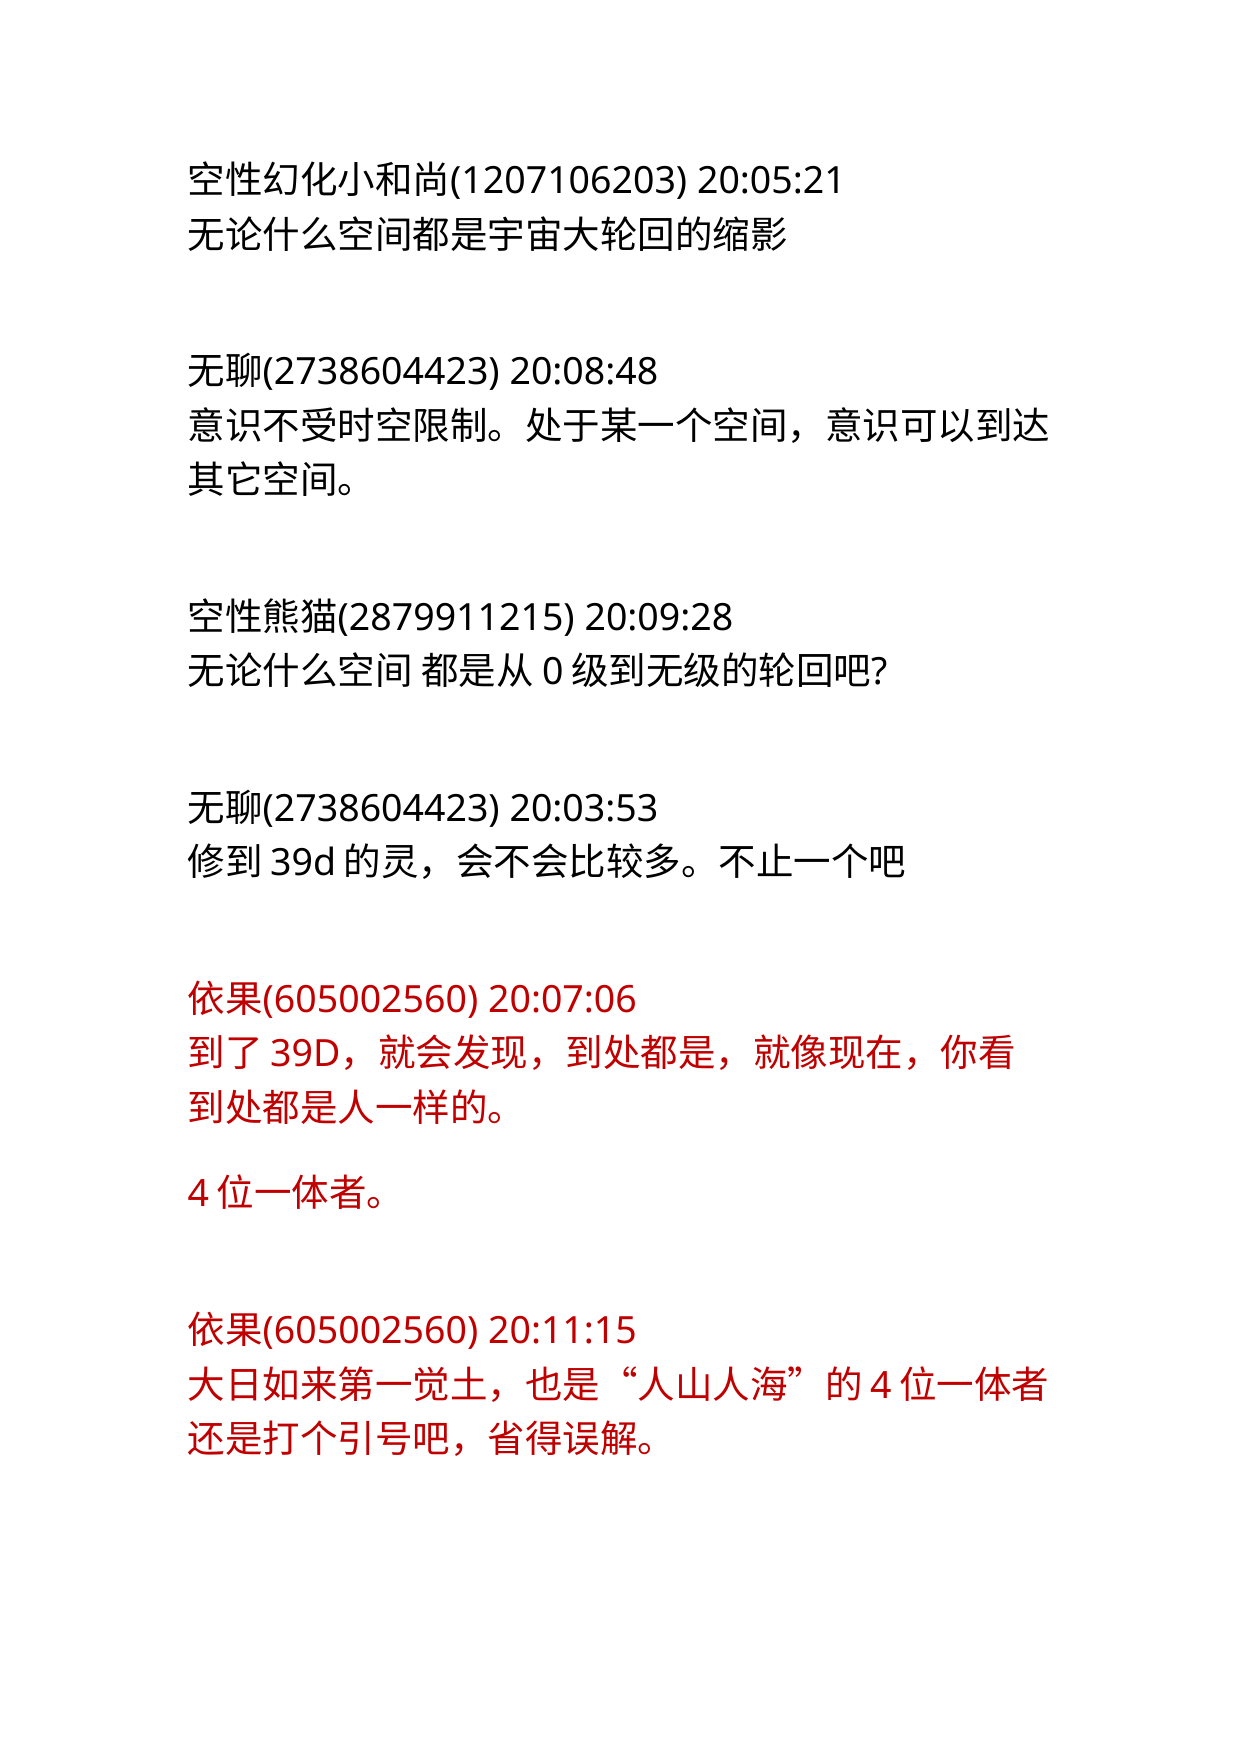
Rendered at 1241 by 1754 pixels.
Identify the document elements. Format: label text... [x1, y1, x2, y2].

text 无聊(2738604423) 20:08:48 意识不受时空限制。处于某一个空间，意识可以到达其它空间。 [187, 341, 1053, 586]
text 依果(605002560) 20:07:06 到了39D，就会发现，到处都是，就像现在，你看到处都是人一样的。 [187, 969, 1053, 1163]
text 依果(605002560) 20:11:15 大日如来第一觉土，也是“人山人海”的4位一体者 还是打个引号吧，省得误解。 [187, 1300, 1053, 1546]
text 无聊(2738604423) 20:03:53 修到39d的灵，会不会比较多。不止一个吧 [187, 778, 1053, 969]
text 空性熊猫(2879911215) 20:09:28 无论什么空间 都是从 0级到无级的轮回吧? [187, 586, 1053, 778]
text 空性幻化小和尚(1207106203) 20:05:21 无论什么空间都是宇宙大轮回的缩影 [187, 150, 1053, 259]
text 4位一体者。 [187, 1163, 1053, 1218]
